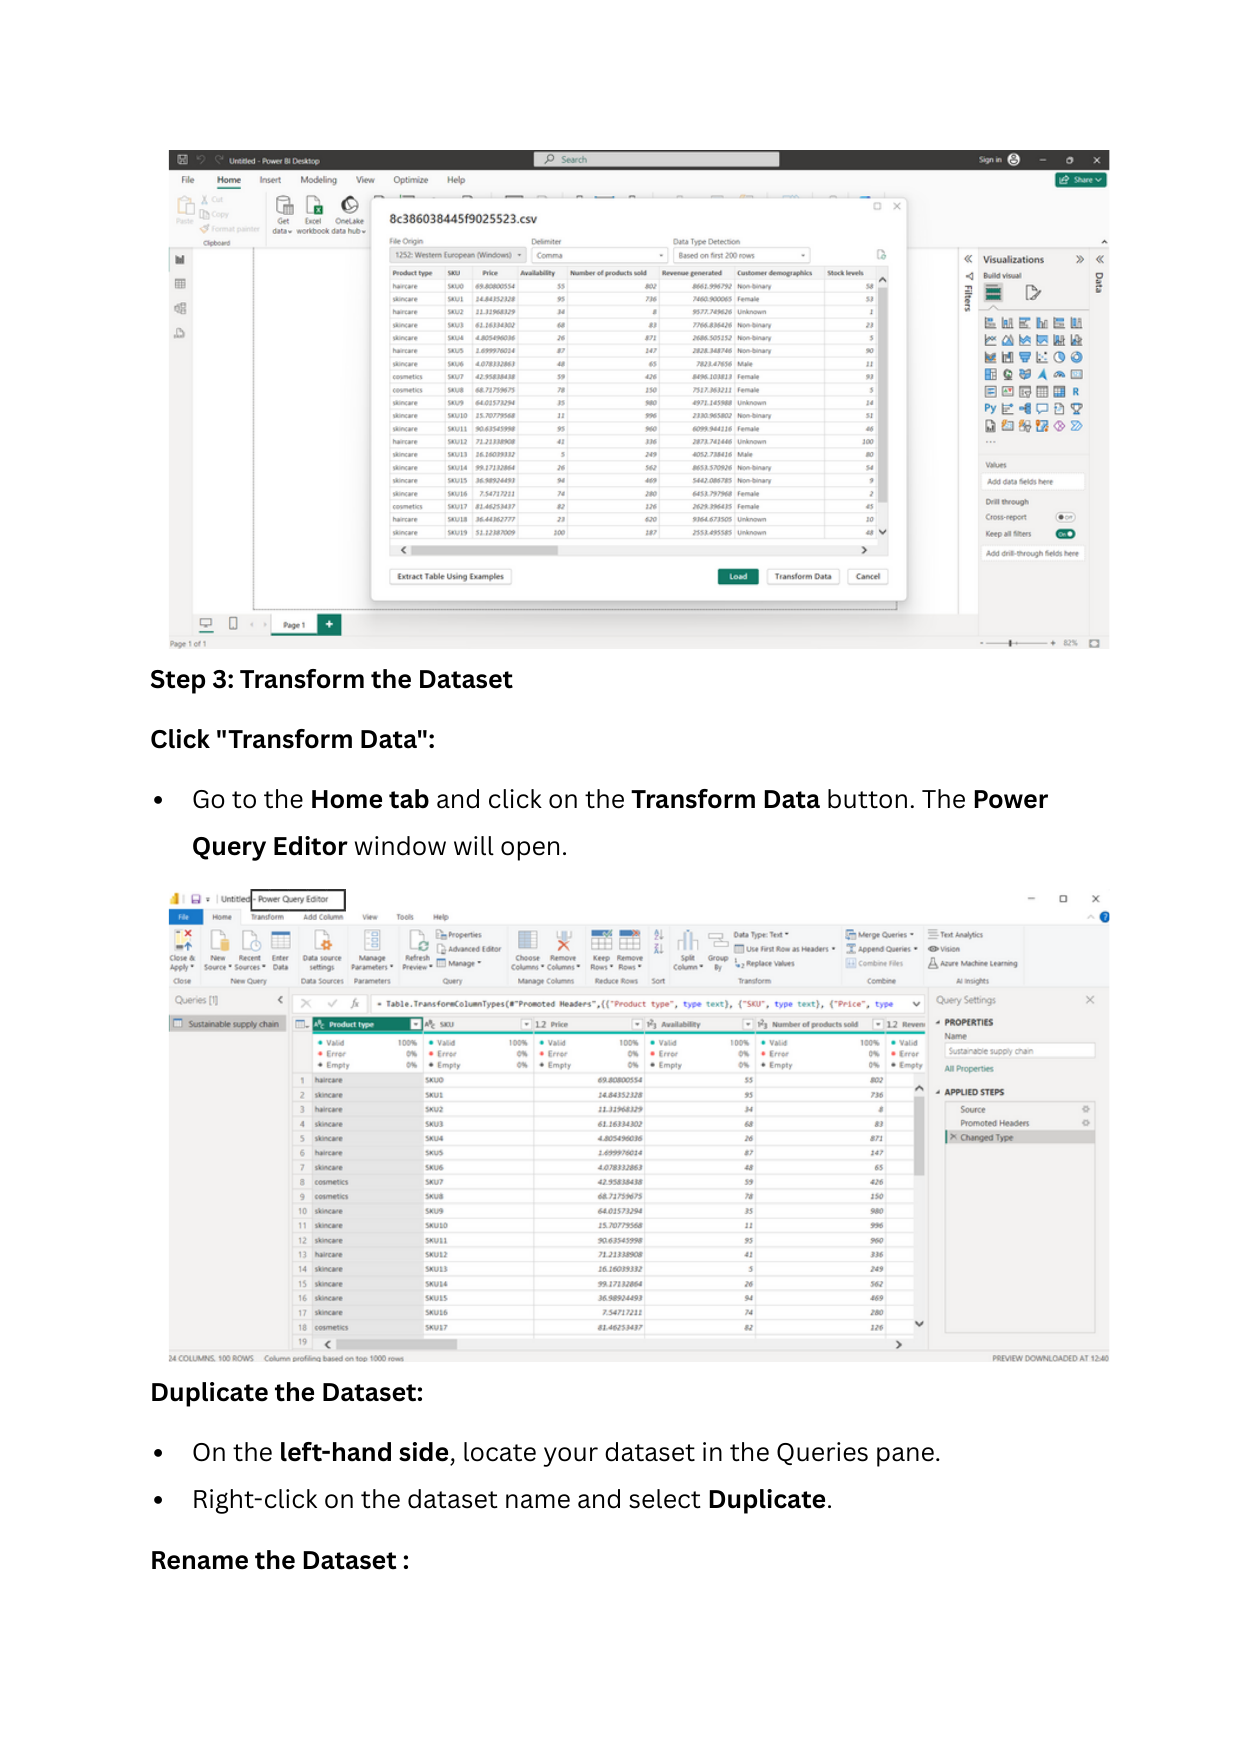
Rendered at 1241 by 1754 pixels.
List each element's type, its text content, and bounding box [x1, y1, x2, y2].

picture [168, 150, 1110, 649]
list Go to the Home tab and click on the Transform Data button. The Power Query Editor window will open. [154, 781, 1090, 863]
list Right-click on the dataset name and select Duplicate. [154, 1482, 1090, 1516]
picture [168, 889, 1110, 1362]
text Click "Transform Data": [150, 721, 1090, 755]
text Duplicate the Dataset: [150, 1374, 1090, 1408]
text Step 3: Transform the Dataset [150, 661, 1090, 695]
list On the left-hand side, locate your dataset in the Queries pane. [154, 1434, 1090, 1469]
text Rename the Dataset : [150, 1542, 1090, 1576]
